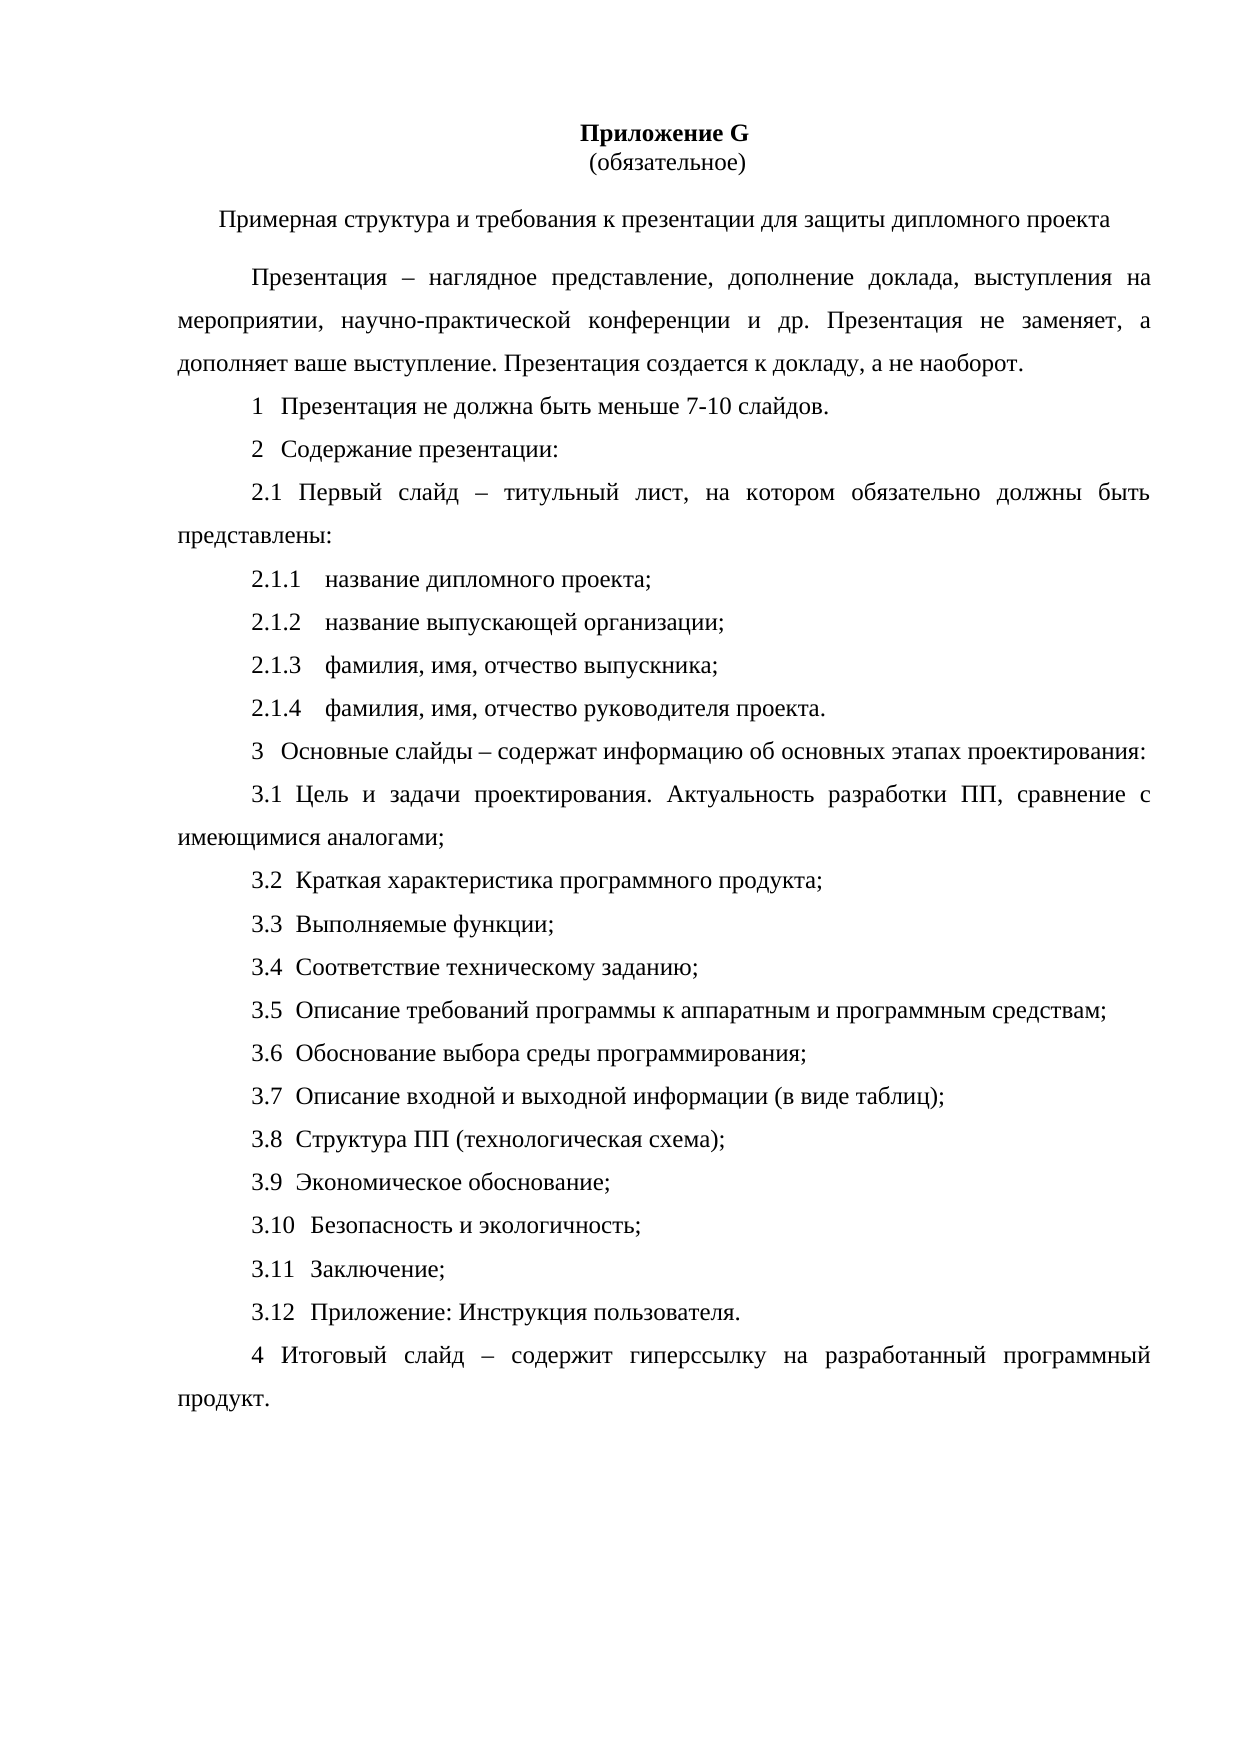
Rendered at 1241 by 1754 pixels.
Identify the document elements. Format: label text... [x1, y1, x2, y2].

list фамилия, имя, отчество руководителя проекта. [177, 693, 1152, 722]
list Заключение; [177, 1254, 1152, 1282]
text (обязательное) [177, 147, 1152, 176]
list название дипломного проекта; [177, 564, 1152, 592]
list Соответствие техническому заданию; [177, 952, 1152, 981]
list Краткая характеристика программного продукта; [177, 866, 1152, 894]
list Цель и задачи проектирования. Актуальность разработки ПП, сравнение с имеющимися аналогами; [177, 779, 1152, 851]
list название выпускающей организации; [177, 607, 1152, 636]
list Содержание презентации: [177, 434, 1152, 463]
list Выполняемые функции; [177, 909, 1152, 937]
list Обоснование выбора среды программирования; [177, 1038, 1152, 1067]
list Основные слайды – содержат информацию об основных этапах проектирования: [177, 736, 1152, 765]
text Презентация – наглядное представление, дополнение доклада, выступления на мероприятии, научно-практической конференции и др. Презентация не заменяет, а дополняет ваше выступление. Презентация создается к докладу, а не наоборот. [177, 262, 1152, 377]
text Примерная структура и требования к презентации для защиты дипломного проекта [177, 204, 1152, 233]
list Презентация не должна быть меньше 7-10 слайдов. [177, 391, 1152, 420]
list Приложение: Инструкция пользователя. [177, 1297, 1152, 1326]
text 2.1 Первый слайд – титульный лист, на котором обязательно должны быть представлены: [177, 477, 1152, 549]
list фамилия, имя, отчество выпускника; [177, 650, 1152, 679]
list Экономическое обоснование; [177, 1167, 1152, 1196]
list Описание входной и выходной информации (в виде таблиц); [177, 1081, 1152, 1110]
list Итоговый слайд – содержит гиперссылку на разработанный программный продукт. [177, 1340, 1152, 1412]
list Описание требований программы к аппаратным и программным средствам; [177, 995, 1152, 1024]
list Структура ПП (технологическая схема); [177, 1124, 1152, 1153]
text Приложение G [177, 118, 1152, 147]
list Безопасность и экологичность; [177, 1211, 1152, 1239]
